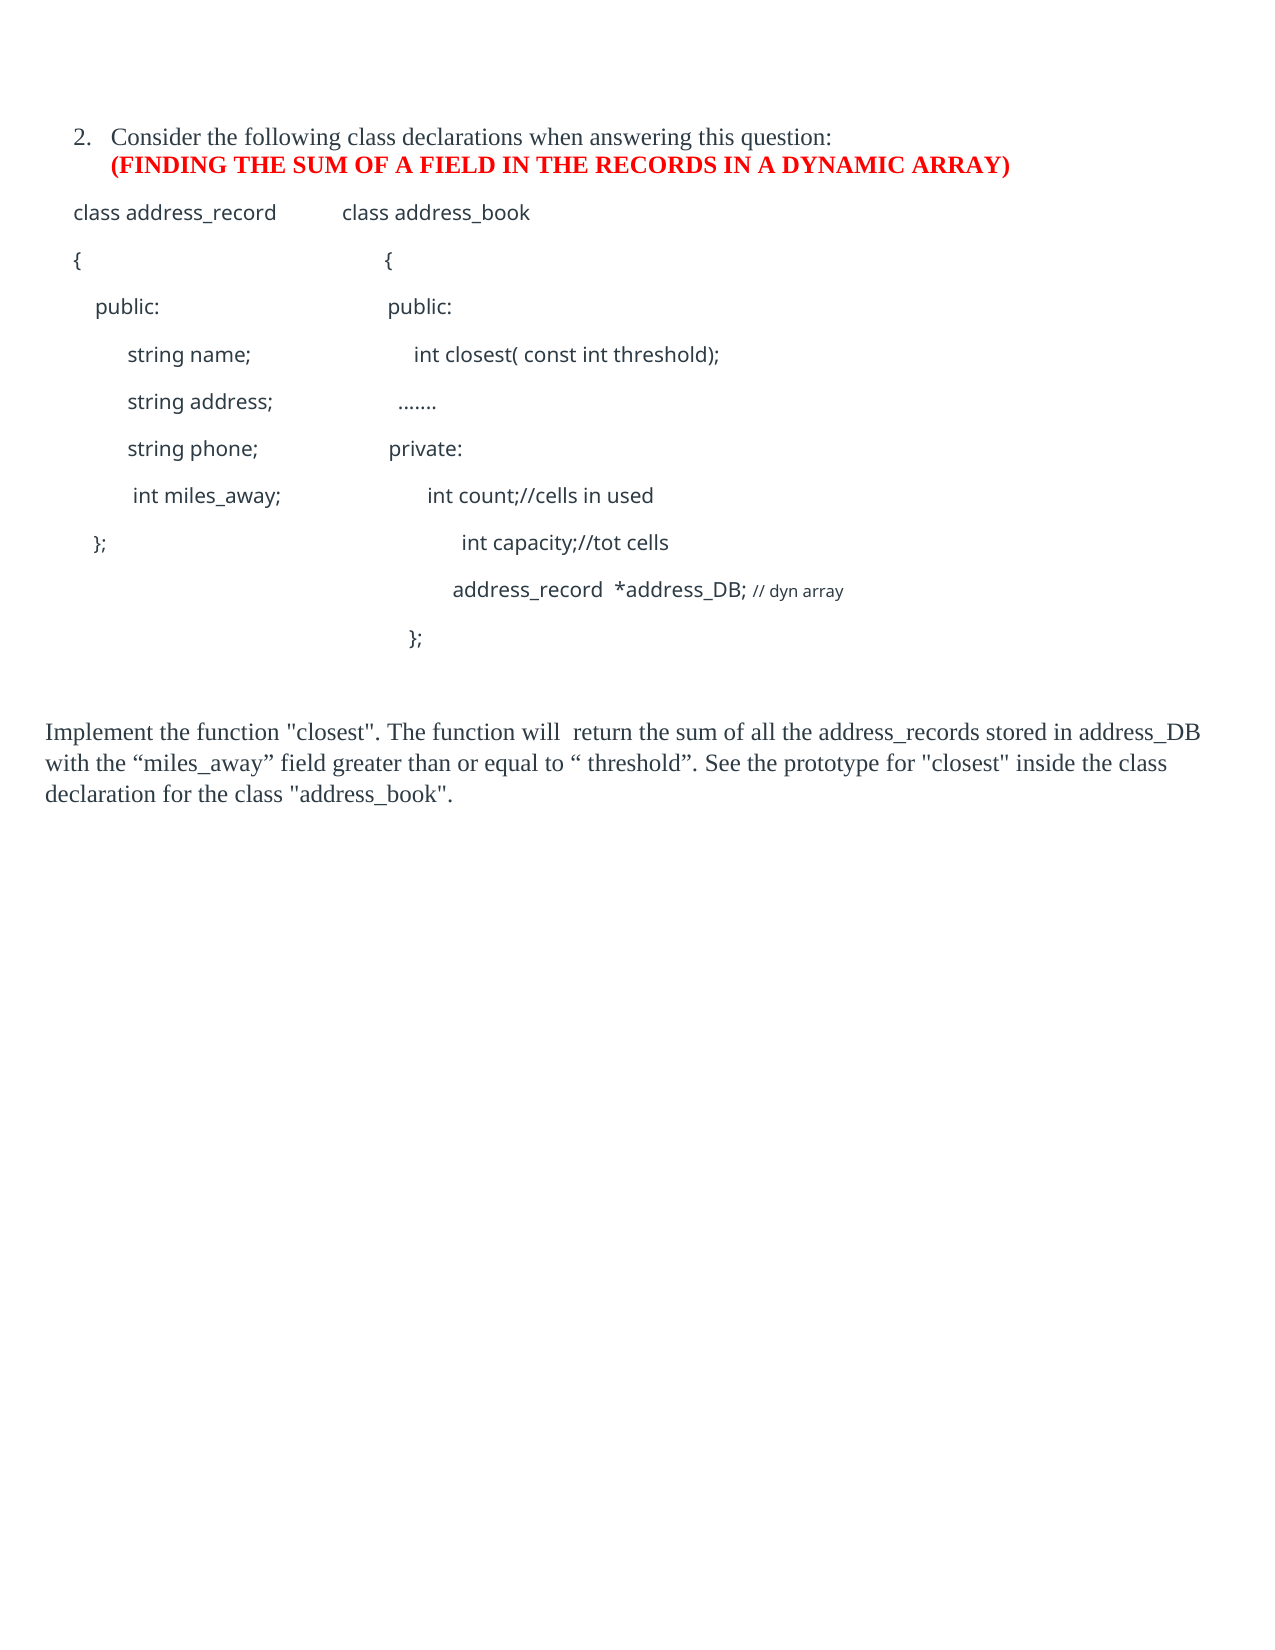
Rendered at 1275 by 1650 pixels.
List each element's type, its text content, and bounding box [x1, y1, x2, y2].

text string phone; private: [73, 434, 1230, 462]
text class address_record class address_book [73, 198, 1230, 227]
text string name; int closest( const int threshold); [73, 340, 1230, 368]
text Implement the function "closest". The function will return the sum of all the address_records stored in address_DB with the “miles_away” field greater than or equal to “ threshold”. See the prototype for "closest" inside the class declaration for the class "address_book". [45, 717, 1230, 808]
text (FINDING THE SUM OF A FIELD IN THE RECORDS IN A DYNAMIC ARRAY) [111, 151, 1230, 179]
text }; int capacity;//tot cells [73, 528, 1230, 557]
text }; [73, 623, 1230, 651]
list Consider the following class declarations when answering this question: [73, 122, 1230, 151]
text int miles_away; int count;//cells in used [73, 481, 1230, 510]
text public: public: [73, 292, 1230, 321]
text address_record *address_DB; // dyn array [73, 576, 1230, 604]
text string address; ....... [73, 387, 1230, 415]
text { { [73, 245, 1230, 274]
